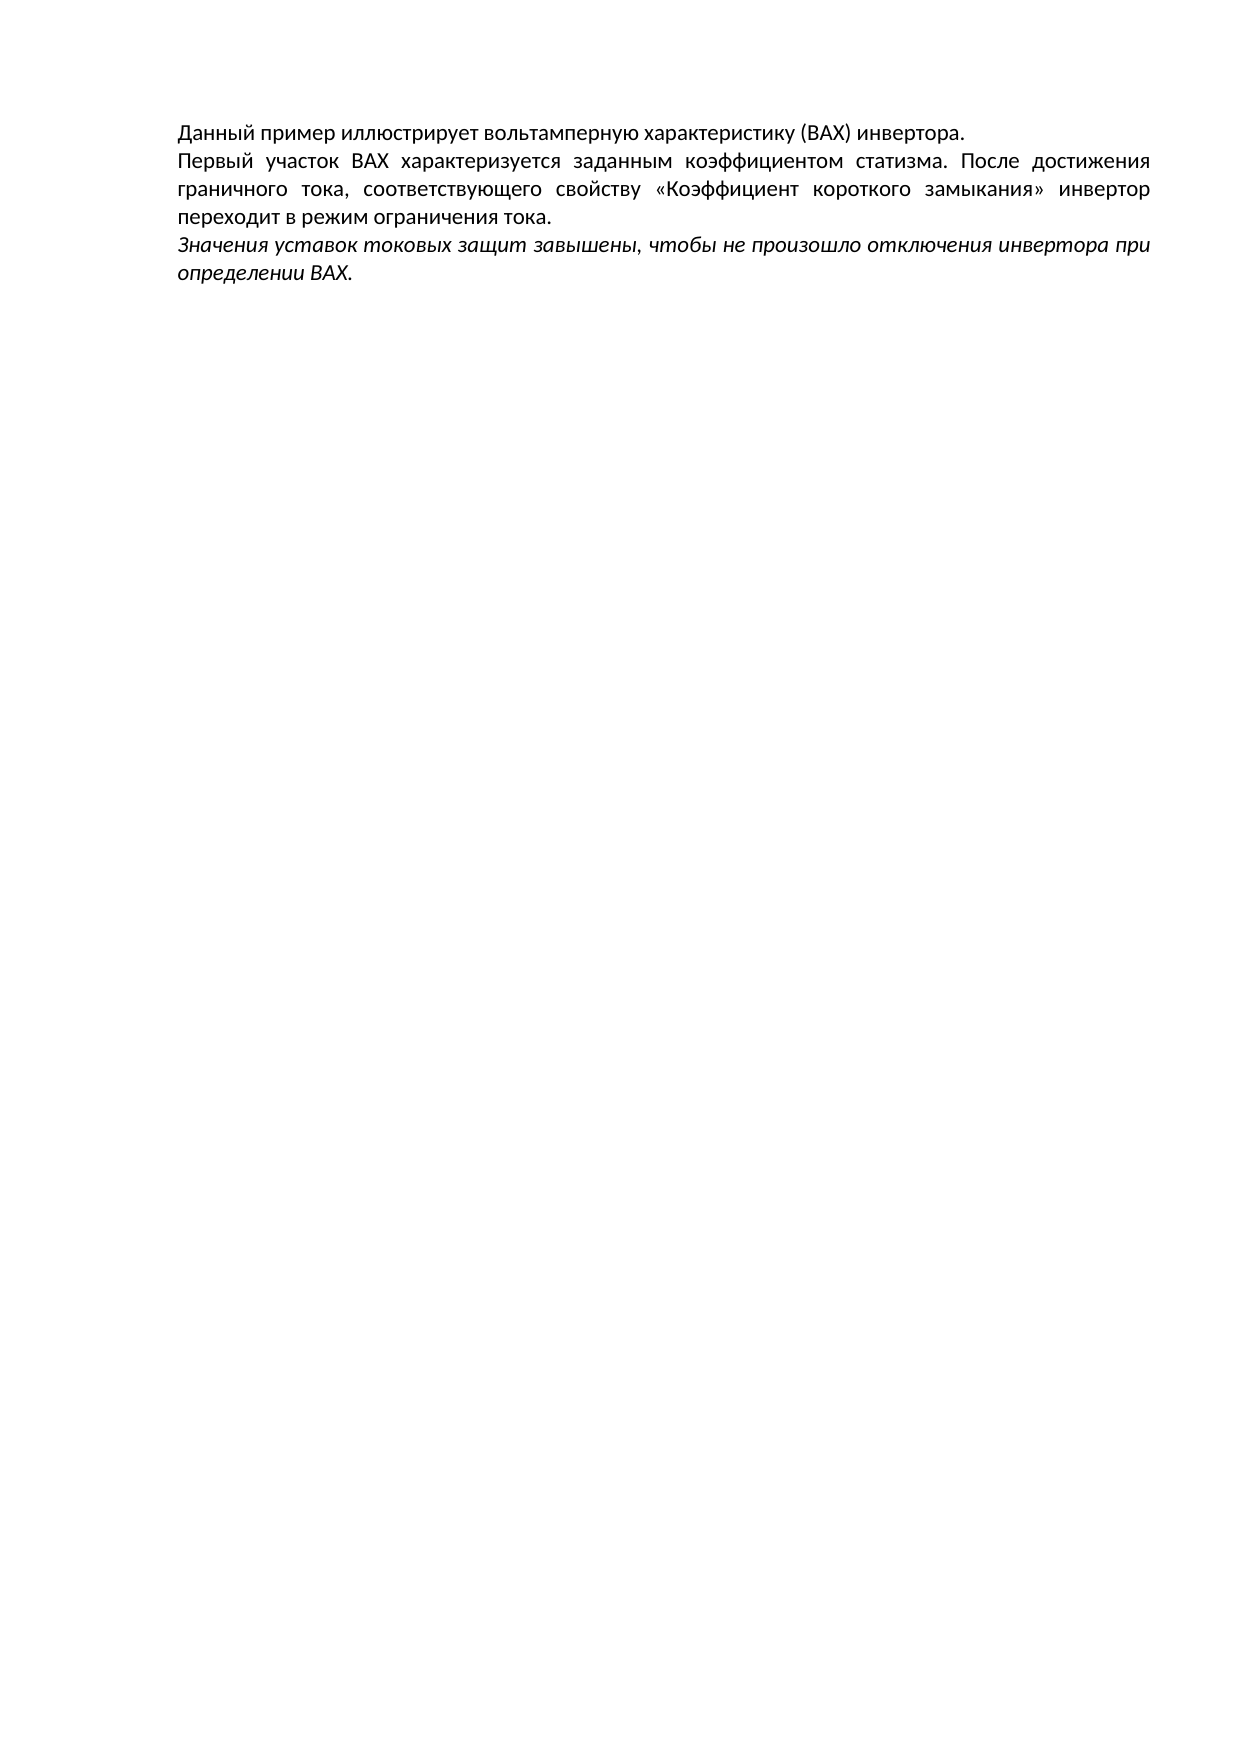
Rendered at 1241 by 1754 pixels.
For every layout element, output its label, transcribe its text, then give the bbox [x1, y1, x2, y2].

text Первый участок ВАХ характеризуется заданным коэффициентом статизма. После достижения граничного тока, соответствующего свойству «Коэффициент короткого замыкания» инвертор переходит в режим ограничения тока. [177, 146, 1152, 230]
text Значения уставок токовых защит завышены, чтобы не произошло отключения инвертора при определении ВАХ. [177, 230, 1152, 286]
text Данный пример иллюстрирует вольтамперную характеристику (ВАХ) инвертора. [177, 118, 1152, 146]
